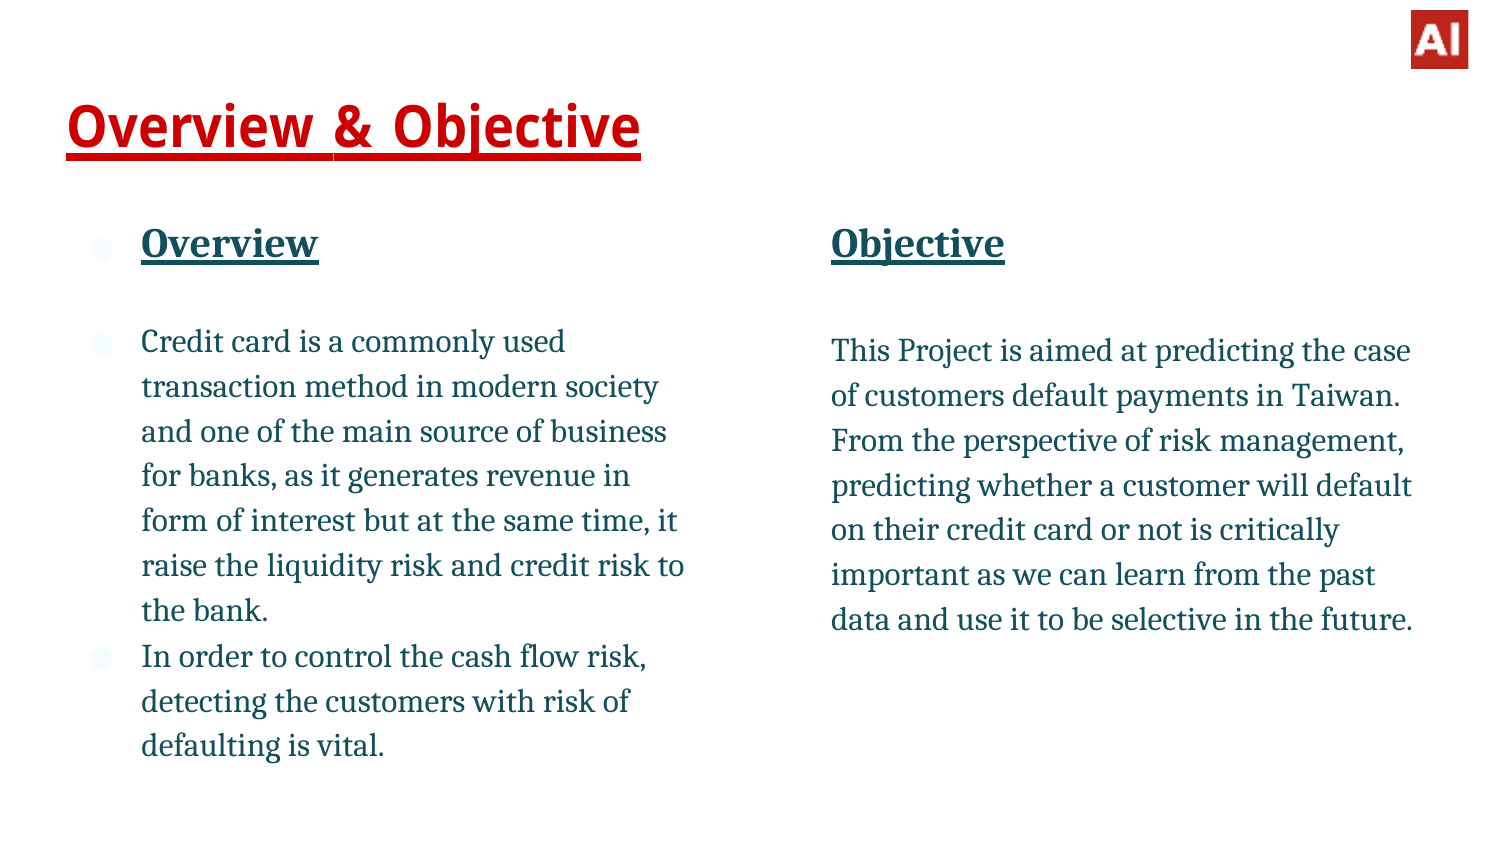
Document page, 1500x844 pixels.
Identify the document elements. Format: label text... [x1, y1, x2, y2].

text This Project is aimed at predicting the case of customers default payments in Taiwan. From the perspective of risk management, predicting whether a customer will default on their credit card or not is critically important as we can learn from the past data and use it to be selective in the future. [831, 332, 1429, 639]
list Overview Objective [89, 220, 1500, 268]
picture [1411, 10, 1469, 69]
subtitle Overview & Objective [66, 85, 1500, 165]
list In order to control the cash flow risk, detecting the customers with risk of defaulting is vital. [89, 636, 668, 765]
list Credit card is a commonly used transaction method in modern society and one of the main source of business for banks, as it generates revenue in form of interest but at the same time, it raise the liquidity risk and credit risk to the bank. [89, 321, 691, 629]
